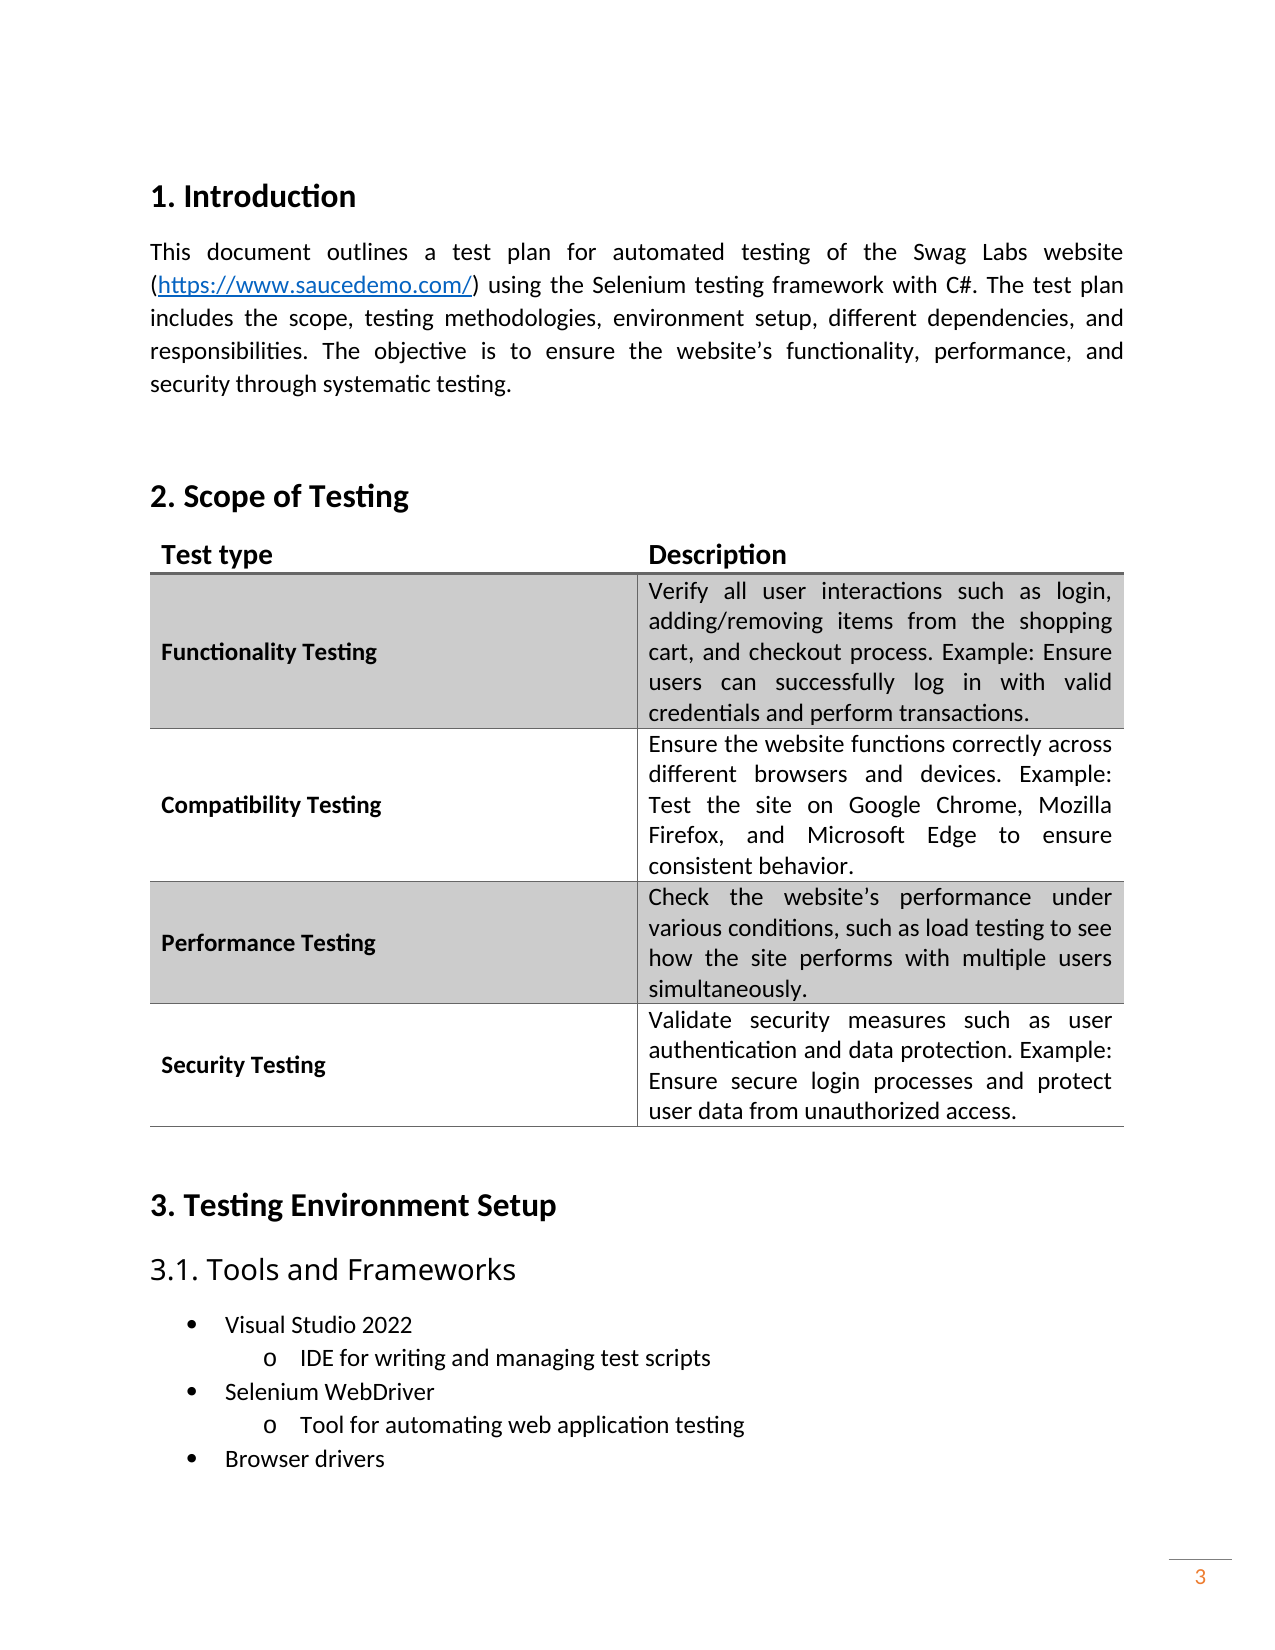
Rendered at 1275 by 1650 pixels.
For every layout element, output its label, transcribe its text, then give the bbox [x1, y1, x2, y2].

table_cell Performance Testing [150, 882, 637, 1003]
table_cell Check the website’s performance under various conditions, such as load testing to see how the site performs with multiple users simultaneously. [638, 882, 1124, 1003]
table_cell Functionality Testing [150, 575, 637, 728]
list Selenium WebDriver [187, 1376, 1125, 1407]
text This document outlines a test plan for automated testing of the Swag Labs website (https://www.saucedemo.com/) using the Selenium testing framework with C#. The test plan includes the scope, testing methodologies, environment setup, different dependencies, and responsibilities. The objective is to ensure the website’s functionality, performance, and security through systematic testing. [150, 236, 1125, 398]
list Browser drivers [187, 1443, 1125, 1474]
list IDE for writing and managing test scripts [262, 1342, 1125, 1374]
table_cell Security Testing [150, 1004, 637, 1126]
table_header Description [637, 536, 1124, 572]
table_cell Verify all user interactions such as login, adding/removing items from the shopping cart, and checkout process. Example: Ensure users can successfully log in with valid credentials and perform transactions. [638, 575, 1124, 728]
table_cell Validate security measures such as user authentication and data protection. Example: Ensure secure login processes and protect user data from unauthorized access. [638, 1004, 1124, 1126]
table_cell Compatibility Testing [150, 729, 637, 881]
subtitle 3.1. Tools and Frameworks [150, 1249, 1125, 1289]
subtitle 1. Introduction [150, 175, 1125, 216]
list Tool for automating web application testing [262, 1409, 1125, 1441]
list Visual Studio 2022 [187, 1309, 1125, 1339]
table_cell Ensure the website functions correctly across different browsers and devices. Example: Test the site on Google Chrome, Mozilla Firefox, and Microsoft Edge to ensure consistent behavior. [638, 729, 1124, 881]
subtitle 3. Testing Environment Setup [150, 1184, 1125, 1225]
subtitle 2. Scope of Testing [150, 475, 1125, 516]
table_header Test type [150, 536, 637, 572]
